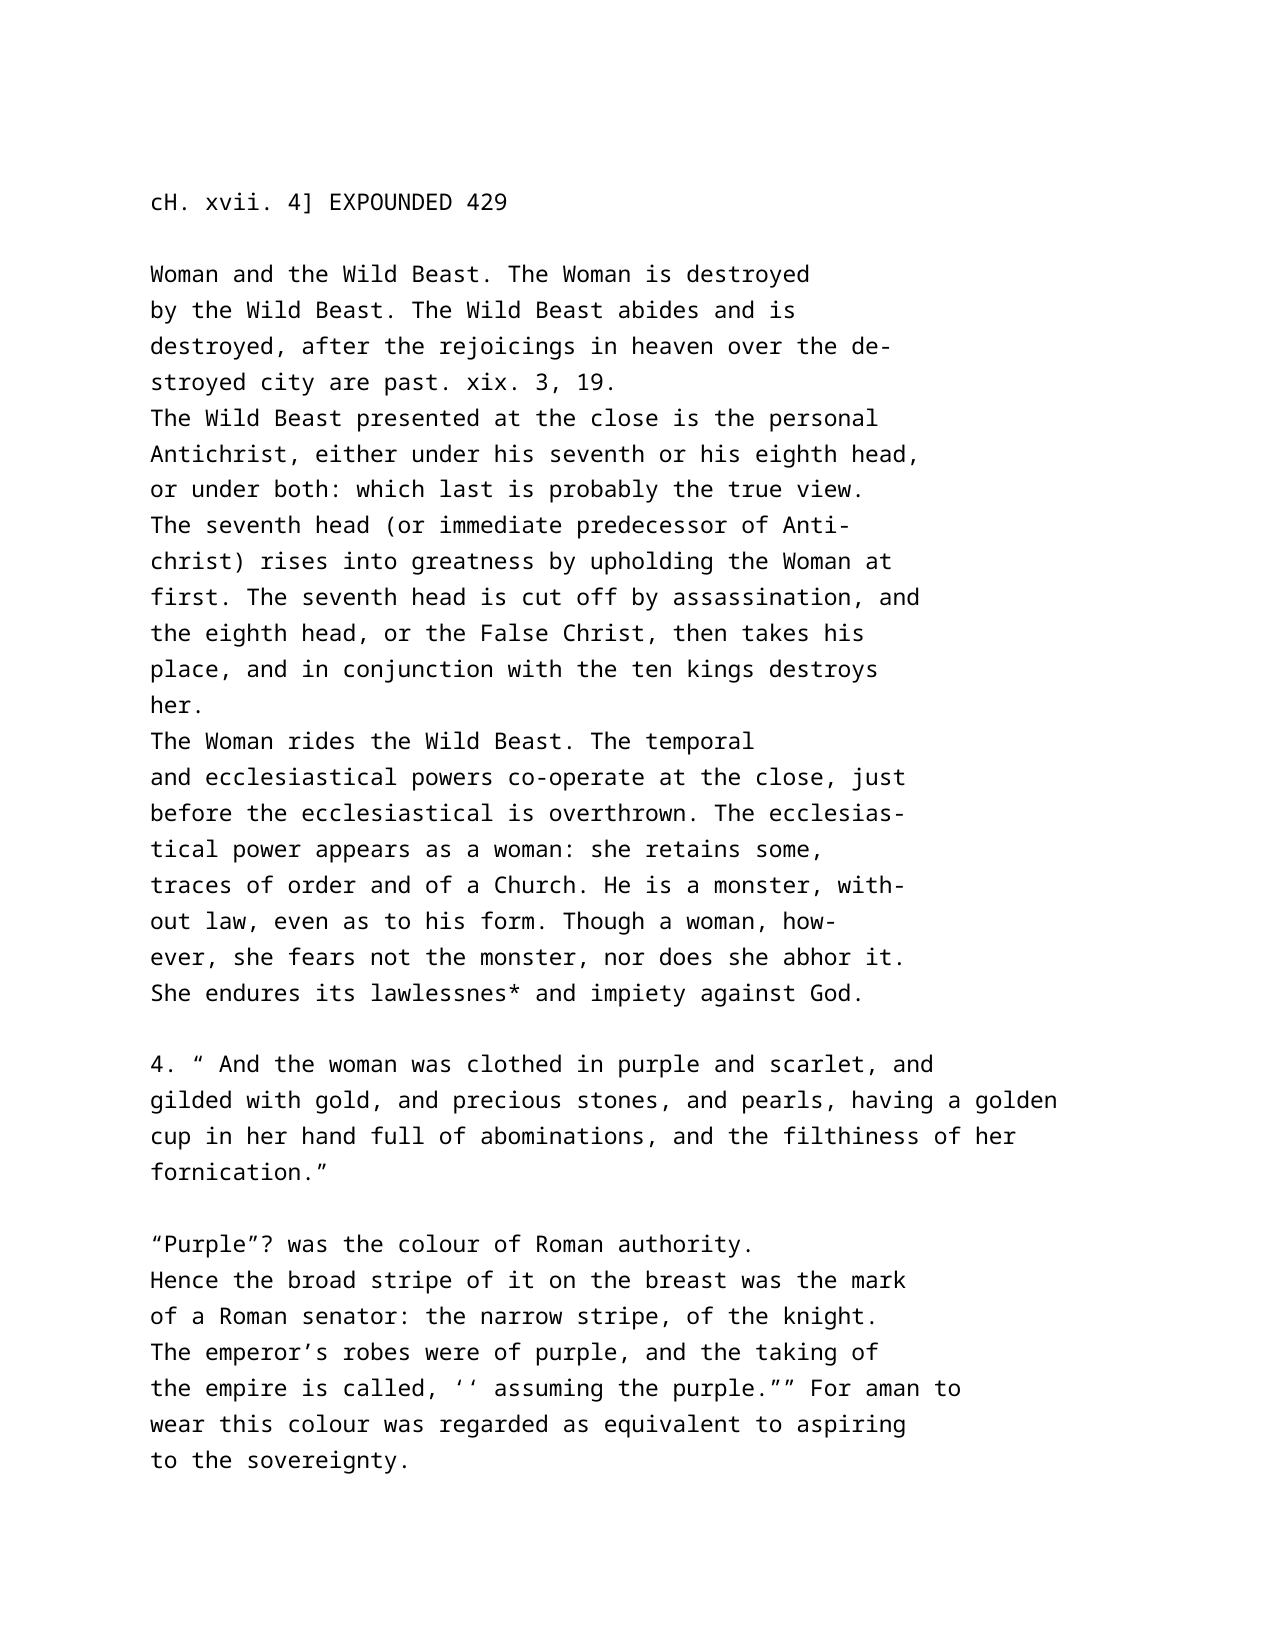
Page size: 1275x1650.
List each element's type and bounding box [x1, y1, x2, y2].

text [150, 150, 1125, 1475]
